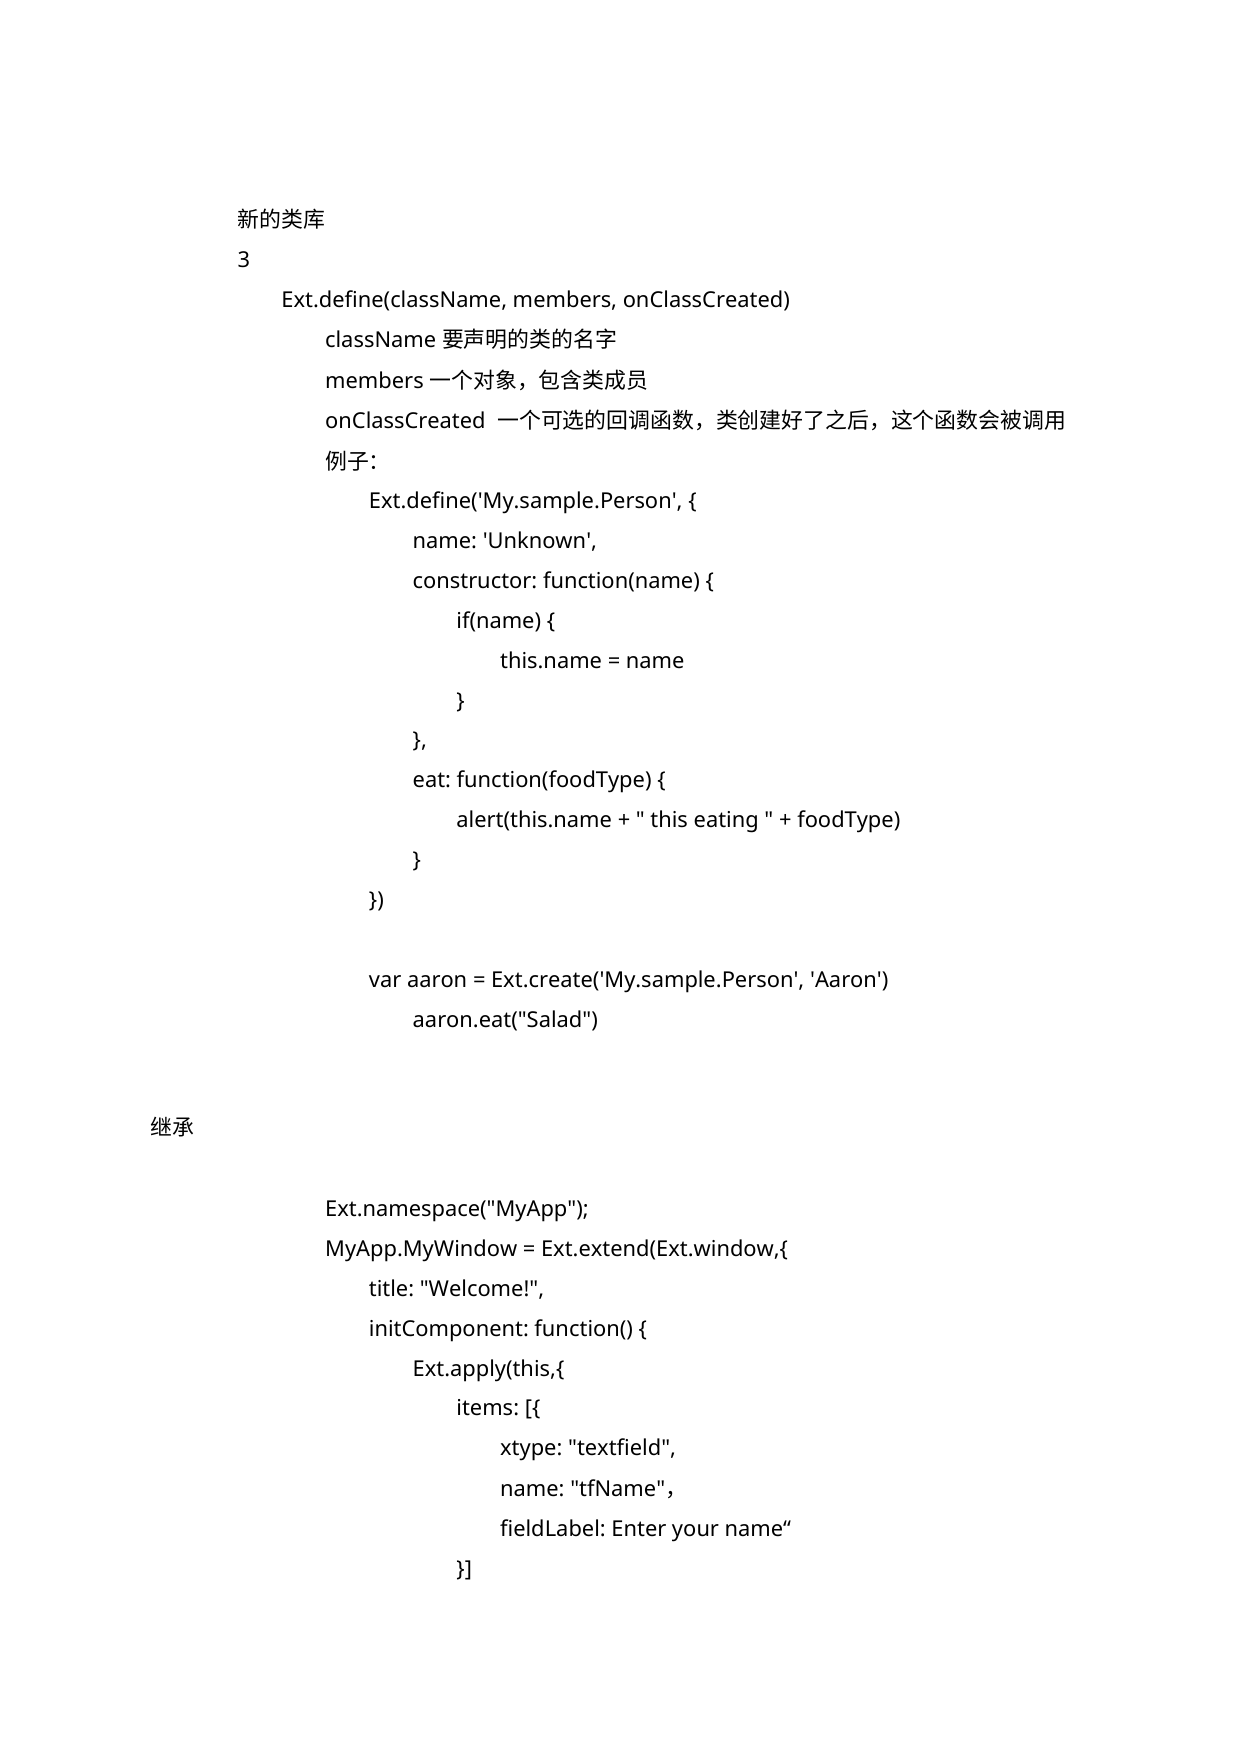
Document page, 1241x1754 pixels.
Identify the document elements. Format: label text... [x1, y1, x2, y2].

text fieldLabel: Enter your name“ [150, 1511, 1090, 1544]
text Ext.define(className, members, onClassCreated) [150, 282, 1090, 315]
text }) [150, 883, 1090, 915]
text } [150, 843, 1090, 875]
text name: 'Unknown', [150, 524, 1090, 556]
text initComponent: function() { [150, 1311, 1090, 1344]
text onClassCreated 一个可选的回调函数，类创建好了之后，这个函数会被调用 [150, 403, 1090, 435]
text 3 [150, 242, 1090, 275]
text 例子： [150, 443, 1090, 476]
text className 要声明的类的名字 [150, 322, 1090, 354]
text 新的类库 [150, 202, 1090, 234]
text Ext.define('My.sample.Person', { [150, 484, 1090, 516]
text Ext.apply(this,{ [150, 1351, 1090, 1384]
text items: [{ [150, 1391, 1090, 1423]
text members 一个对象，包含类成员 [150, 362, 1090, 395]
subtitle 继承 [150, 1109, 1090, 1142]
text }, [150, 723, 1090, 756]
text if(name) { [150, 603, 1090, 636]
text var aaron = Ext.create('My.sample.Person', 'Aaron') [150, 962, 1090, 995]
text eat: function(foodType) { [150, 763, 1090, 796]
text name: "tfName"， [150, 1471, 1090, 1503]
text } [150, 683, 1090, 716]
text title: "Welcome!", [150, 1271, 1090, 1304]
text MyApp.MyWindow = Ext.extend(Ext.window,{ [150, 1231, 1090, 1264]
text Ext.namespace("MyApp"); [150, 1192, 1090, 1224]
text constructor: function(name) { [150, 563, 1090, 596]
text xtype: "textfield", [150, 1431, 1090, 1463]
text }] [150, 1551, 1090, 1584]
text this.name = name [150, 643, 1090, 676]
text alert(this.name + " this eating " + foodType) [150, 803, 1090, 835]
text aaron.eat("Salad") [150, 1002, 1090, 1035]
